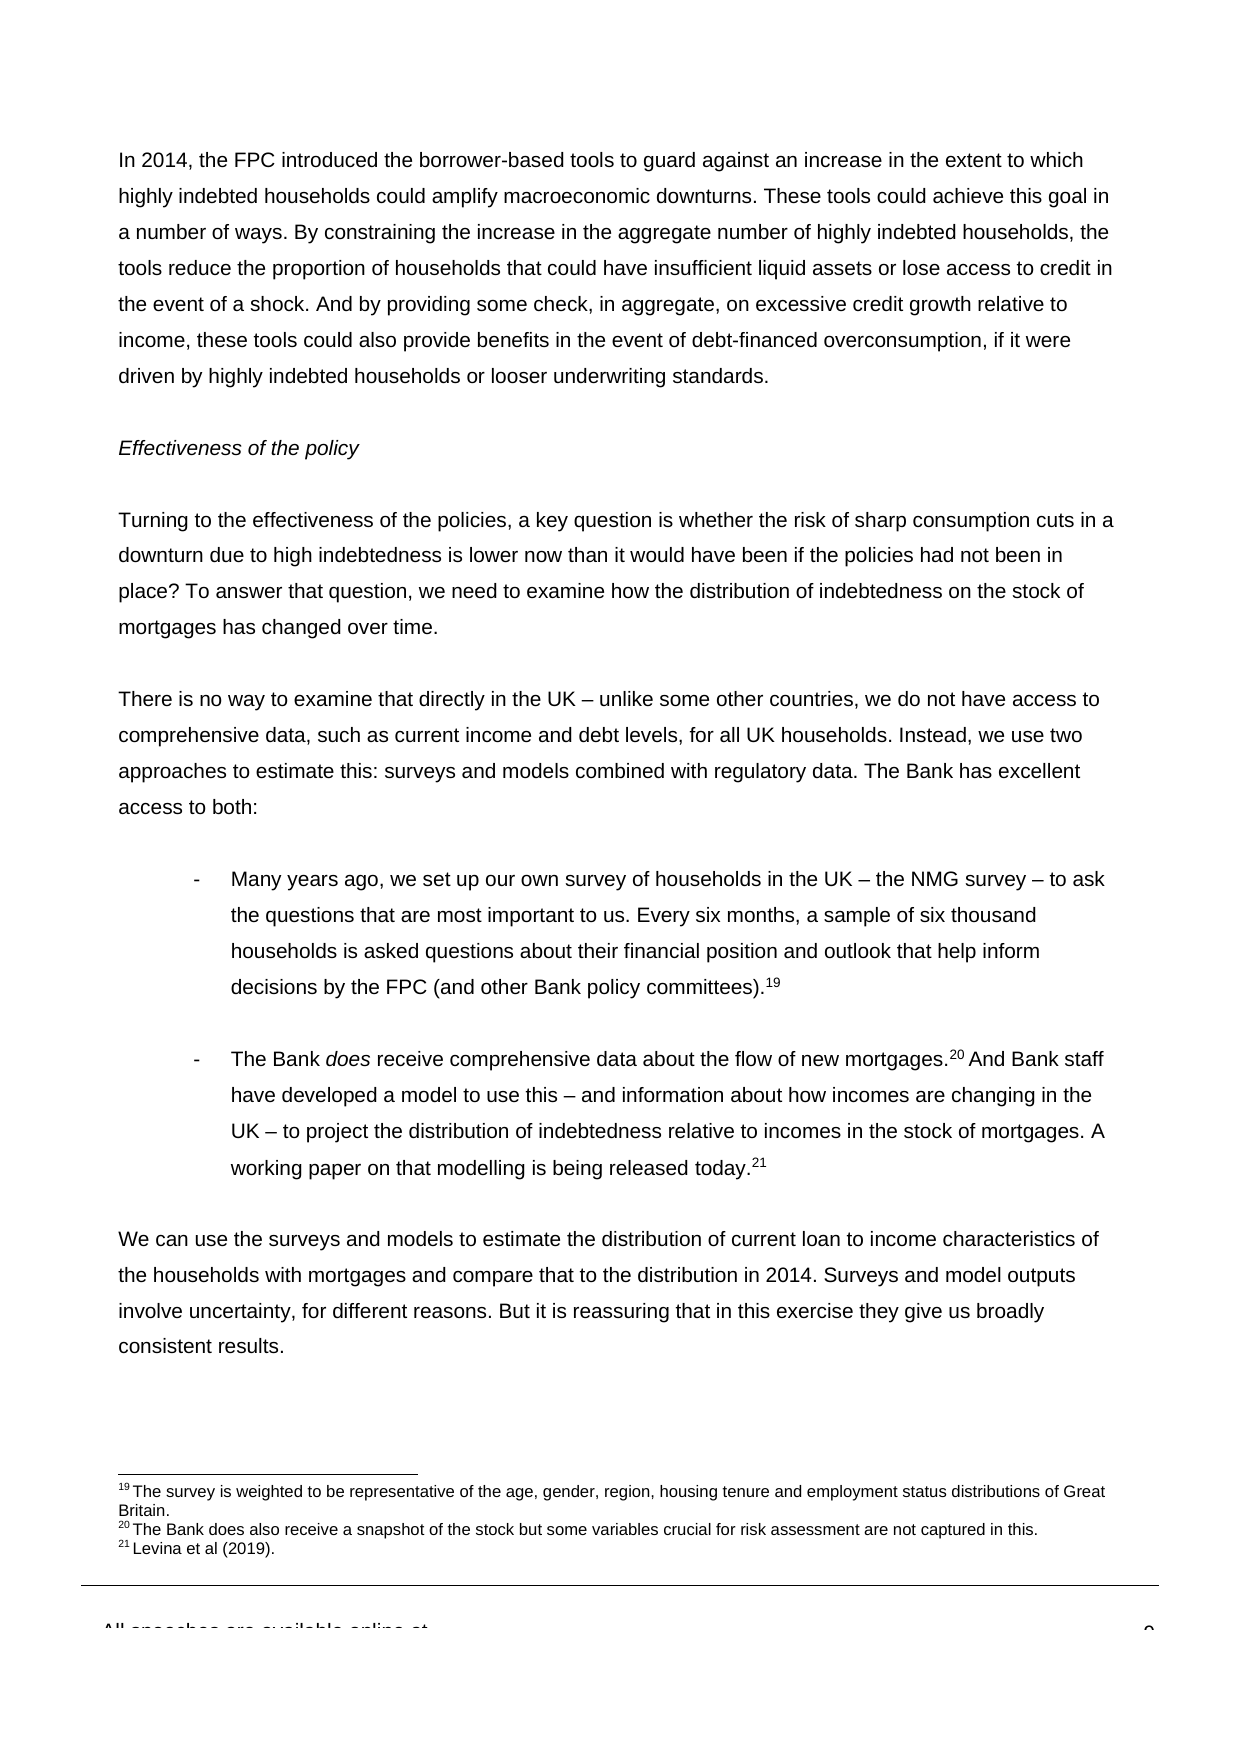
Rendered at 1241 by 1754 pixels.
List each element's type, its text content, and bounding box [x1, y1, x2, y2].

text In 2014, the FPC introduced the borrower-based tools to guard against an increase in the extent to which highly indebted households could amplify macroeconomic downturns. These tools could achieve this goal in a number of ways. By constraining the increase in the aggregate number of highly indebted households, the tools reduce the proportion of households that could have insufficient liquid assets or lose access to credit in the event of a shock. And by providing some check, in aggregate, on excessive credit growth relative to income, these tools could also provide benefits in the event of debt-financed overconsumption, if it were driven by highly indebted households or looser underwriting standards. [118, 148, 1119, 388]
list The Bank does receive comprehensive data about the flow of new mortgages.20 And Bank staff have developed a model to use this – and information about how incomes are changing in the UK – to project the distribution of indebtedness relative to incomes in the stock of mortgages. A working paper on that modelling is being released today.21 [193, 1047, 1112, 1179]
text Effectiveness of the policy [118, 435, 1134, 459]
text 19 The survey is weighted to be representative of the age, gender, region, housing tenure and employment status distributions of Great Britain. [118, 1475, 1134, 1520]
text There is no way to examine that directly in the UK – unlike some other countries, we do not have access to comprehensive data, such as current income and debt levels, for all UK households. Instead, we use two approaches to estimate this: surveys and models combined with regulatory data. The Bank has excellent access to both: [118, 687, 1103, 819]
text 20 The Bank does also receive a snapshot of the stock but some variables crucial for risk assessment are not captured in this. [118, 1520, 1134, 1539]
list Many years ago, we set up our own survey of households in the UK – the NMG survey – to ask the questions that are most important to us. Every six months, a sample of six thousand households is asked questions about their financial position and outlook that help inform decisions by the FPC (and other Bank policy committees).19 [193, 867, 1106, 999]
text Turning to the effectiveness of the policies, a key question is whether the risk of sharp consumption cuts in a downturn due to high indebtedness is lower now than it would have been if the policies had not been in place? To answer that question, we need to examine how the distribution of indebtedness on the stock of mortgages has changed over time. [118, 507, 1117, 639]
text 21 Levina et al (2019). [118, 1539, 1134, 1558]
text We can use the surveys and models to estimate the distribution of current loan to income characteristics of the households with mortgages and compare that to the distribution in 2014. Surveys and model outputs involve uncertainty, for different reasons. But it is reassuring that in this exercise they give us broadly consistent results. [118, 1227, 1123, 1358]
